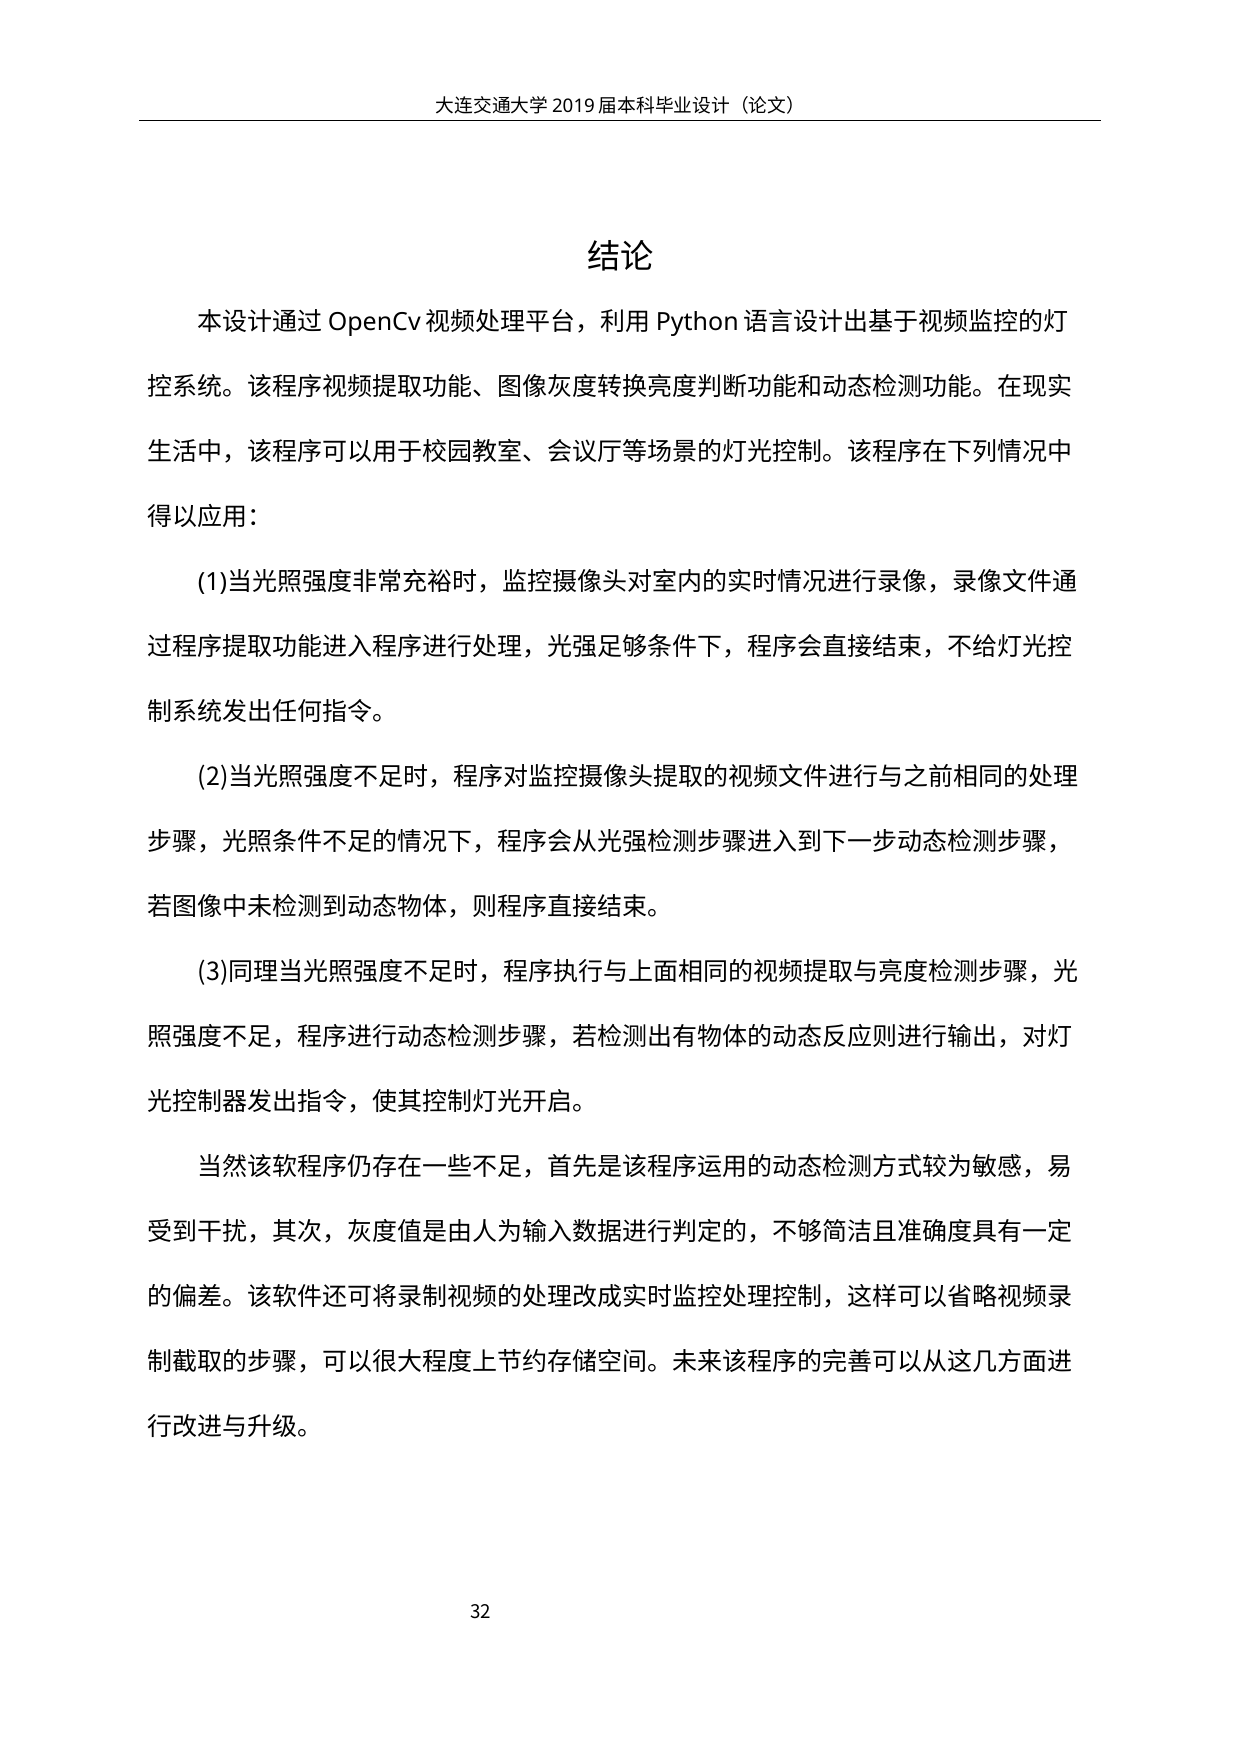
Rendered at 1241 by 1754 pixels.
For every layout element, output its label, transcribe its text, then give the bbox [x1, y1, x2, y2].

text 结论 [148, 222, 1093, 287]
text 当然该软程序仍存在一些不足，首先是该程序运用的动态检测方式较为敏感，易受到干扰，其次，灰度值是由人为输入数据进行判定的，不够简洁且准确度具有一定的偏差。该软件还可将录制视频的处理改成实时监控处理控制，这样可以省略视频录制截取的步骤，可以很大程度上节约存储空间。未来该程序的完善可以从这几方面进行改进与升级。 [148, 1132, 1093, 1457]
list 当光照强度非常充裕时，监控摄像头对室内的实时情况进行录像，录像文件通过程序提取功能进入程序进行处理，光强足够条件下，程序会直接结束，不给灯光控制系统发出任何指令。 [148, 547, 1093, 742]
list 同理当光照强度不足时，程序执行与上面相同的视频提取与亮度检测步骤，光照强度不足，程序进行动态检测步骤，若检测出有物体的动态反应则进行输出，对灯光控制器发出指令，使其控制灯光开启。 [148, 937, 1093, 1132]
text 本设计通过OpenCv视频处理平台，利用Python语言设计出基于视频监控的灯控系统。该程序视频提取功能、图像灰度转换亮度判断功能和动态检测功能。在现实生活中，该程序可以用于校园教室、会议厅等场景的灯光控制。该程序在下列情况中得以应用： [148, 287, 1093, 547]
list 当光照强度不足时，程序对监控摄像头提取的视频文件进行与之前相同的处理步骤，光照条件不足的情况下，程序会从光强检测步骤进入到下一步动态检测步骤，若图像中未检测到动态物体，则程序直接结束。 [148, 742, 1093, 937]
